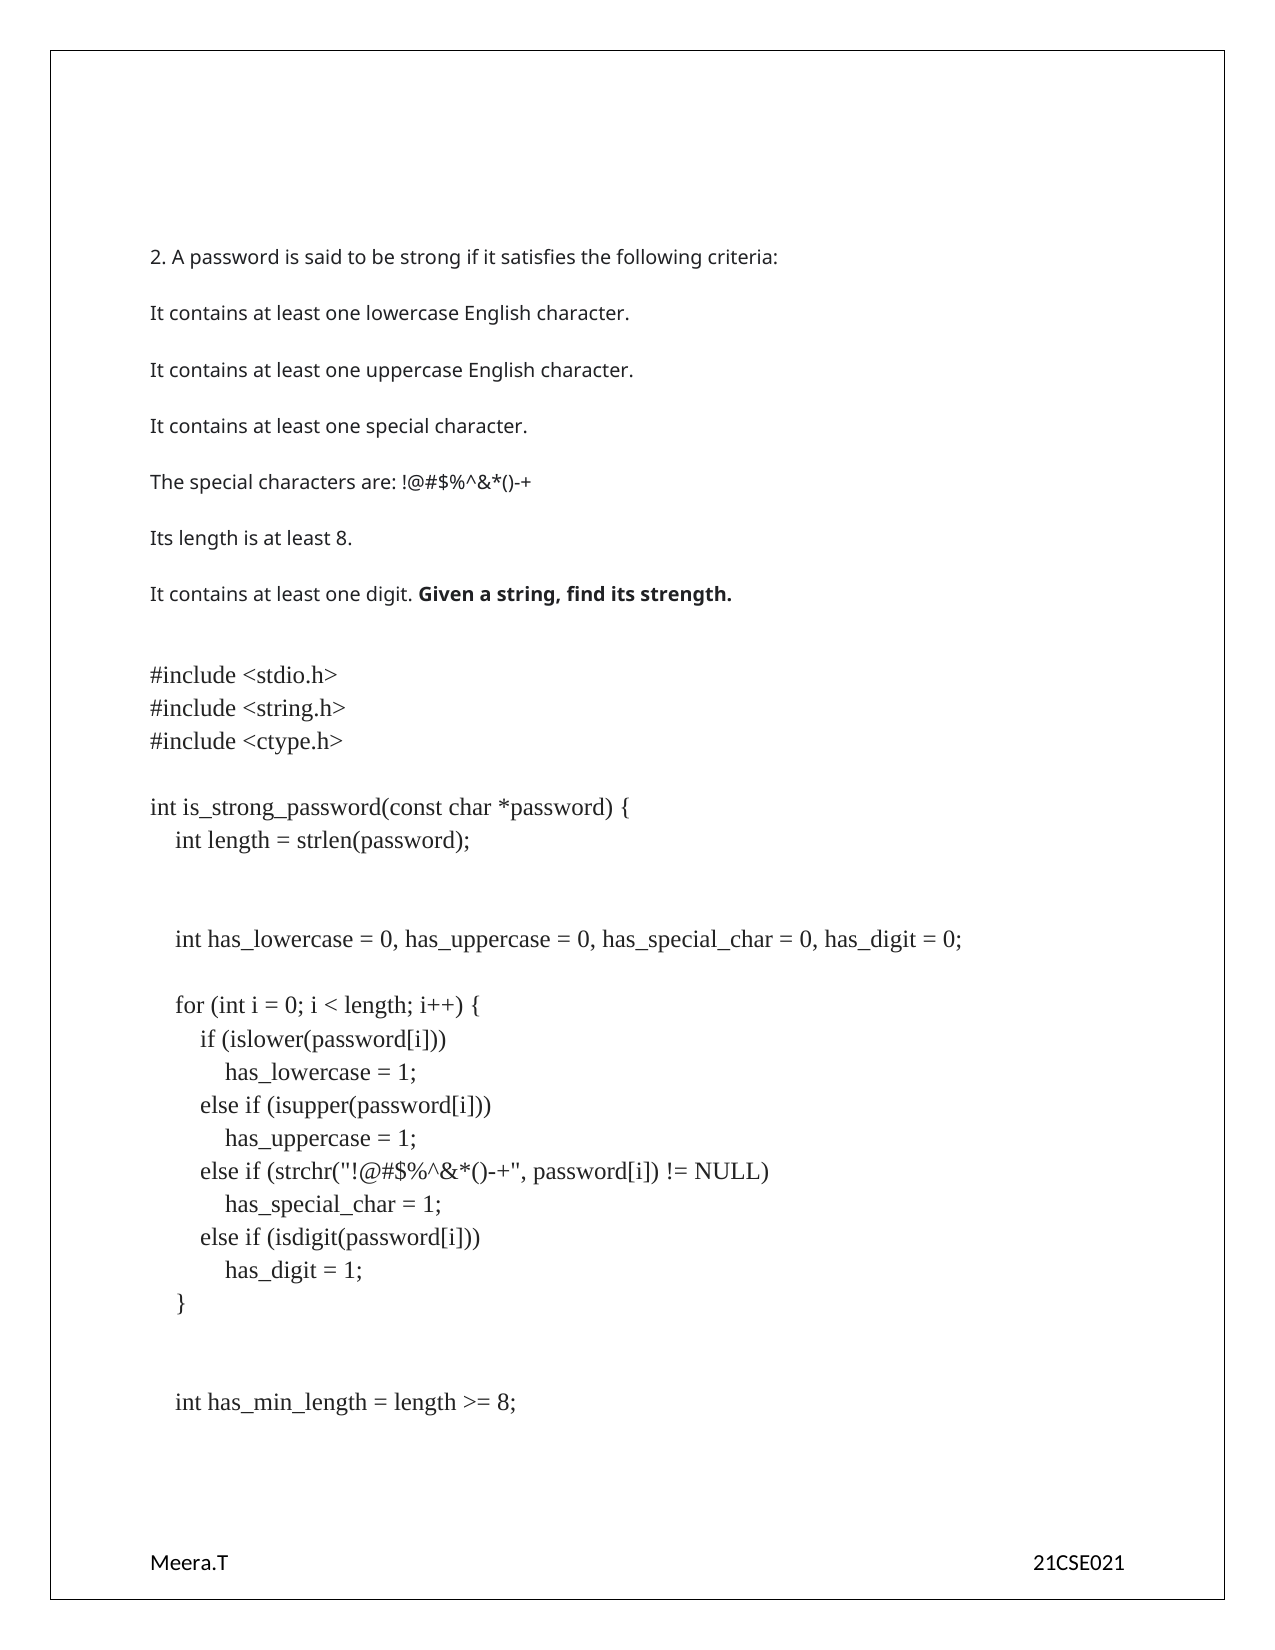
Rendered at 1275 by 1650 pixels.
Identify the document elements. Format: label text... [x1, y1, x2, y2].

text The special characters are: !@#$%^&*()-+ [150, 468, 1125, 495]
text Its length is at least 8. [150, 524, 1125, 551]
text 2. A password is said to be strong if it satisfies the following criteria: [150, 243, 1125, 271]
text It contains at least one lowercase English character. [150, 300, 1125, 327]
text It contains at least one special character. [150, 412, 1125, 439]
text It contains at least one uppercase English character. [150, 356, 1125, 383]
text It contains at least one digit. Given a string, find its strength. [150, 580, 1125, 607]
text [150, 660, 1125, 1482]
